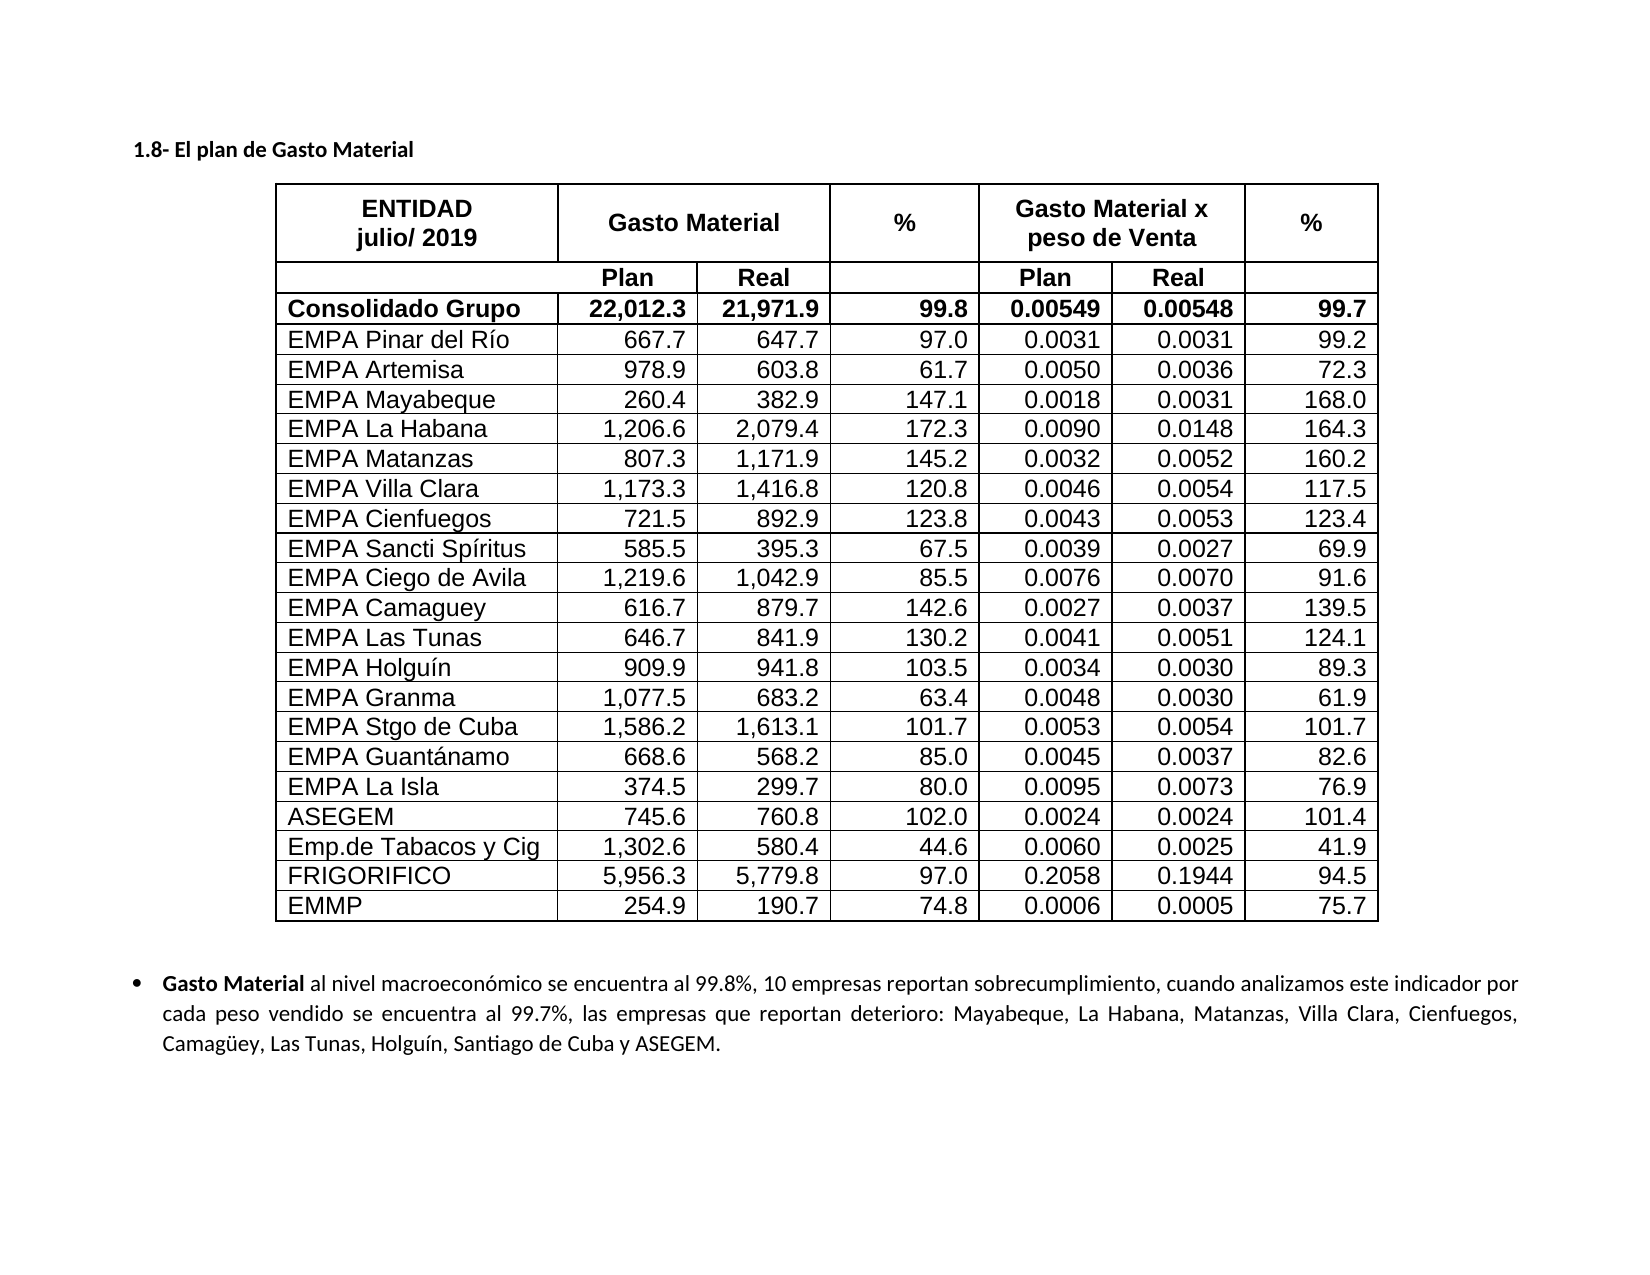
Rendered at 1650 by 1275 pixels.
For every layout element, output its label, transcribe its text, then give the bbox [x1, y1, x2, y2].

table_cell Plan [980, 263, 1111, 292]
table_cell 164.3 [1246, 414, 1377, 443]
table_cell 0.00548 [1113, 294, 1244, 323]
table_cell EMPA Sancti Spíritus [277, 534, 557, 562]
table_cell 117.5 [1246, 474, 1377, 503]
table_cell 0.00549 [980, 294, 1111, 323]
table_cell 941.8 [698, 653, 830, 681]
table_cell 647.7 [698, 325, 830, 354]
table_header % [1246, 185, 1377, 261]
table_cell 82.6 [1246, 742, 1377, 771]
table_cell EMPA La Isla [277, 772, 557, 801]
table_cell EMPA Las Tunas [277, 623, 557, 652]
table_cell 5,779.8 [698, 861, 830, 890]
table_cell 0.0006 [980, 891, 1111, 920]
table_cell 0.0031 [1113, 385, 1244, 413]
table_cell EMPA Matanzas [277, 444, 557, 473]
table_cell 0.0031 [980, 325, 1111, 354]
table_cell 1,302.6 [558, 831, 697, 860]
table_cell 168.0 [1246, 385, 1377, 413]
table_cell 0.0076 [980, 563, 1111, 592]
table_cell 61.7 [831, 355, 978, 383]
list Gasto Material al nivel macroeconómico se encuentra al 99.8%, 10 empresas reportan sobrecumplimiento, cuando analizamos este indicador por cada peso vendido se encuentra al 99.7%, las empresas que reportan deterioro: Mayabeque, La Habana, Matanzas, Villa Clara, Cienfuegos, Camagüey, Las Tunas, Holguín, Santiago de Cuba y ASEGEM. [133, 969, 1521, 1057]
table_header % [831, 185, 978, 261]
table_cell 120.8 [831, 474, 978, 503]
table_cell [277, 263, 558, 292]
table_cell 0.0054 [1113, 712, 1244, 741]
table_cell 374.5 [558, 772, 697, 801]
table_cell 0.0046 [980, 474, 1111, 503]
table_cell 22,012.3 [559, 294, 697, 323]
table_cell Consolidado Grupo [277, 294, 557, 323]
table_cell 160.2 [1246, 444, 1377, 473]
table_cell 879.7 [698, 593, 830, 622]
table_cell [1246, 263, 1377, 292]
table_cell 841.9 [698, 623, 830, 652]
table_cell 0.0090 [980, 414, 1111, 443]
table_cell 0.0027 [980, 593, 1111, 622]
table_cell 97.0 [831, 861, 978, 890]
table_cell 0.0054 [1113, 474, 1244, 503]
table_cell FRIGORIFICO [277, 861, 557, 890]
table_cell 103.5 [831, 653, 978, 681]
table_cell 1,219.6 [558, 563, 697, 592]
table_cell 0.0018 [980, 385, 1111, 413]
table_cell Emp.de Tabacos y Cig [277, 831, 557, 860]
table_cell 94.5 [1246, 861, 1377, 890]
table_cell 721.5 [558, 504, 697, 532]
table_cell 0.0045 [980, 742, 1111, 771]
table_cell 646.7 [558, 623, 697, 652]
table_cell 139.5 [1246, 593, 1377, 622]
table_cell EMPA Pinar del Río [277, 325, 557, 354]
table_cell 0.0048 [980, 682, 1111, 711]
table_cell 667.7 [558, 325, 697, 354]
table_cell 616.7 [558, 593, 697, 622]
table_cell 382.9 [698, 385, 830, 413]
table_cell 0.0043 [980, 504, 1111, 532]
table_cell EMPA Stgo de Cuba [277, 712, 557, 741]
table_cell 0.0036 [1113, 355, 1244, 383]
table_cell 0.0024 [980, 802, 1111, 830]
table_cell 0.0024 [1113, 802, 1244, 830]
table_cell 0.0051 [1113, 623, 1244, 652]
table_cell 75.7 [1246, 891, 1377, 920]
table_cell 0.0095 [980, 772, 1111, 801]
table_cell 0.0037 [1113, 593, 1244, 622]
table_cell 190.7 [698, 891, 830, 920]
table_cell 1,613.1 [698, 712, 830, 741]
table_cell 0.0034 [980, 653, 1111, 681]
table_cell 80.0 [831, 772, 978, 801]
table_cell 568.2 [698, 742, 830, 771]
table_cell 1,077.5 [558, 682, 697, 711]
table_cell EMPA Camaguey [277, 593, 557, 622]
table_cell 0.0050 [980, 355, 1111, 383]
table_cell 585.5 [558, 534, 697, 562]
table_cell 69.9 [1246, 534, 1377, 562]
table_cell EMPA Cienfuegos [277, 504, 557, 532]
table_cell EMPA Ciego de Avila [277, 563, 557, 592]
table_cell 0.0030 [1113, 653, 1244, 681]
table_cell 89.3 [1246, 653, 1377, 681]
table_cell 124.1 [1246, 623, 1377, 652]
table_cell 0.0032 [980, 444, 1111, 473]
table_cell 0.1944 [1113, 861, 1244, 890]
table_cell 760.8 [698, 802, 830, 830]
table_cell 123.4 [1246, 504, 1377, 532]
table_cell 0.0031 [1113, 325, 1244, 354]
table_cell 99.2 [1246, 325, 1377, 354]
table_cell 99.8 [831, 294, 978, 323]
table_cell 97.0 [831, 325, 978, 354]
table_cell 0.0041 [980, 623, 1111, 652]
table_cell 0.2058 [980, 861, 1111, 890]
table_cell 44.6 [831, 831, 978, 860]
table_cell Plan [558, 263, 696, 292]
table_cell EMPA Villa Clara [277, 474, 557, 503]
table_cell 41.9 [1246, 831, 1377, 860]
table_cell 101.7 [1246, 712, 1377, 741]
table_cell 130.2 [831, 623, 978, 652]
table_cell EMPA Granma [277, 682, 557, 711]
table_cell 395.3 [698, 534, 830, 562]
table_cell [831, 263, 978, 292]
table_cell EMPA Holguín [277, 653, 557, 681]
table_cell 5,956.3 [558, 861, 697, 890]
table_cell 61.9 [1246, 682, 1377, 711]
table_cell 0.0073 [1113, 772, 1244, 801]
table_cell 683.2 [698, 682, 830, 711]
table_cell 299.7 [698, 772, 830, 801]
table_cell 254.9 [558, 891, 697, 920]
table_cell 85.5 [831, 563, 978, 592]
table_cell EMMP [277, 891, 557, 920]
table_cell 668.6 [558, 742, 697, 771]
table_cell 76.9 [1246, 772, 1377, 801]
table_cell Real [698, 263, 829, 292]
table_cell 0.0053 [1113, 504, 1244, 532]
table_cell 909.9 [558, 653, 697, 681]
table_cell EMPA Mayabeque [277, 385, 557, 413]
table_cell 0.0037 [1113, 742, 1244, 771]
table_cell 21,971.9 [698, 294, 829, 323]
table_cell 63.4 [831, 682, 978, 711]
table_cell 0.0027 [1113, 534, 1244, 562]
table_cell 0.0148 [1113, 414, 1244, 443]
table_cell 0.0005 [1113, 891, 1244, 920]
table_cell 1,042.9 [698, 563, 830, 592]
table_cell 147.1 [831, 385, 978, 413]
table_cell 0.0070 [1113, 563, 1244, 592]
table_cell 91.6 [1246, 563, 1377, 592]
table_cell 1,171.9 [698, 444, 830, 473]
table_cell 145.2 [831, 444, 978, 473]
table_cell 1,416.8 [698, 474, 830, 503]
table_cell 2,079.4 [698, 414, 830, 443]
table_cell 0.0053 [980, 712, 1111, 741]
table_cell 580.4 [698, 831, 830, 860]
table_header ENTIDAD julio/ 2019 [277, 185, 557, 261]
table_header Gasto Material [559, 185, 829, 261]
table_cell 603.8 [698, 355, 830, 383]
table_cell 0.0030 [1113, 682, 1244, 711]
table_header Gasto Material x peso de Venta [980, 185, 1244, 261]
table_cell 892.9 [698, 504, 830, 532]
table_cell 807.3 [558, 444, 697, 473]
table_cell EMPA Artemisa [277, 355, 557, 383]
table_cell 172.3 [831, 414, 978, 443]
table_cell ASEGEM [277, 802, 557, 830]
table_cell EMPA Guantánamo [277, 742, 557, 771]
table_cell 745.6 [558, 802, 697, 830]
table_cell 101.7 [831, 712, 978, 741]
table_cell 0.0052 [1113, 444, 1244, 473]
table_cell 1,206.6 [558, 414, 697, 443]
table_cell 102.0 [831, 802, 978, 830]
table_cell 0.0025 [1113, 831, 1244, 860]
table_cell 85.0 [831, 742, 978, 771]
text 1.8- El plan de Gasto Material [133, 136, 1521, 163]
table_cell 99.7 [1246, 294, 1377, 323]
table_cell EMPA La Habana [277, 414, 557, 443]
table_cell 72.3 [1246, 355, 1377, 383]
table_cell 1,586.2 [558, 712, 697, 741]
table_cell 260.4 [558, 385, 697, 413]
table_cell Real [1113, 263, 1244, 292]
table_cell 142.6 [831, 593, 978, 622]
table_cell 67.5 [831, 534, 978, 562]
table_cell 0.0060 [980, 831, 1111, 860]
table_cell 1,173.3 [558, 474, 697, 503]
table_cell 74.8 [831, 891, 978, 920]
table_cell 0.0039 [980, 534, 1111, 562]
table_cell 101.4 [1246, 802, 1377, 830]
table_cell 978.9 [558, 355, 697, 383]
table_cell 123.8 [831, 504, 978, 532]
